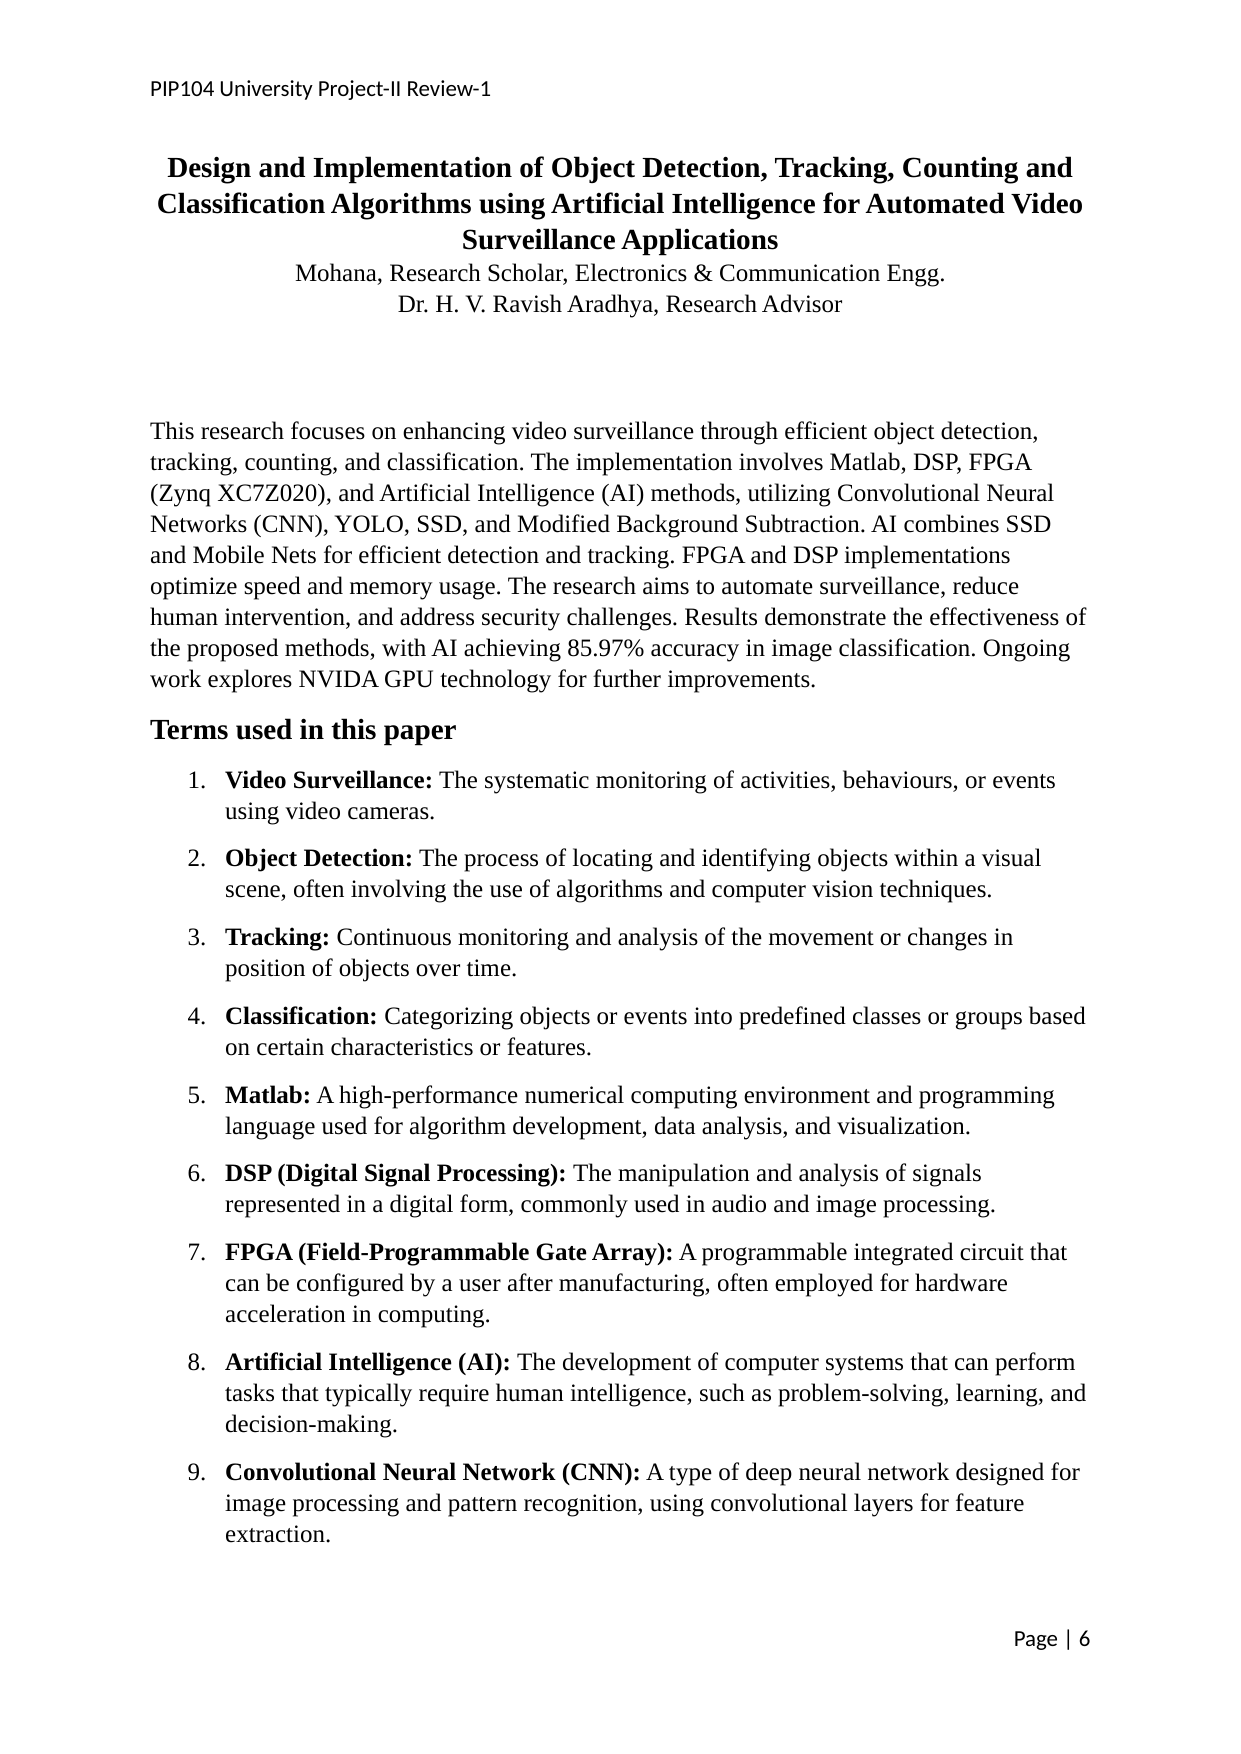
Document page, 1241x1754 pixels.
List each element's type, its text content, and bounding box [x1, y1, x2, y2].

text This research focuses on enhancing video surveillance through efficient object detection, tracking, counting, and classification. The implementation involves Matlab, DSP, FPGA (Zynq XC7Z020), and Artificial Intelligence (AI) methods, utilizing Convolutional Neural Networks (CNN), YOLO, SSD, and Modified Background Subtraction. AI combines SSD and Mobile Nets for efficient detection and tracking. FPGA and DSP implementations optimize speed and memory usage. The research aims to automate surveillance, reduce human intervention, and address security challenges. Results demonstrate the effectiveness of the proposed methods, with AI achieving 85.97% accuracy in image classification. Ongoing work explores NVIDA GPU technology for further improvements. [150, 416, 1090, 693]
text Dr. H. V. Ravish Aradhya, Research Advisor [150, 289, 1090, 318]
text Mohana, Research Scholar, Electronics & Communication Engg. [150, 258, 1090, 287]
list DSP (Digital Signal Processing): The manipulation and analysis of signals represented in a digital form, commonly used in audio and image processing. [187, 1158, 1090, 1218]
list FPGA (Field-Programmable Gate Array): A programmable integrated circuit that can be configured by a user after manufacturing, often employed for hardware acceleration in computing. [187, 1237, 1090, 1328]
list Matlab: A high-performance numerical computing environment and programming language used for algorithm development, data analysis, and visualization. [187, 1080, 1090, 1139]
text Design and Implementation of Object Detection, Tracking, Counting and Classification Algorithms using Artificial Intelligence for Automated Video Surveillance Applications [150, 150, 1090, 256]
list Object Detection: The process of locating and identifying objects within a visual scene, often involving the use of algorithms and computer vision techniques. [187, 843, 1090, 903]
text Terms used in this paper [150, 712, 1090, 746]
list Classification: Categorizing objects or events into predefined classes or groups based on certain characteristics or features. [187, 1001, 1090, 1061]
list Convolutional Neural Network (CNN): A type of deep neural network designed for image processing and pattern recognition, using convolutional layers for feature extraction. [187, 1457, 1090, 1548]
list Tracking: Continuous monitoring and analysis of the movement or changes in position of objects over time. [187, 922, 1090, 982]
list Artificial Intelligence (AI): The development of computer systems that can perform tasks that typically require human intelligence, such as problem-solving, learning, and decision-making. [187, 1347, 1090, 1438]
list Video Surveillance: The systematic monitoring of activities, behaviours, or events using video cameras. [187, 765, 1090, 824]
